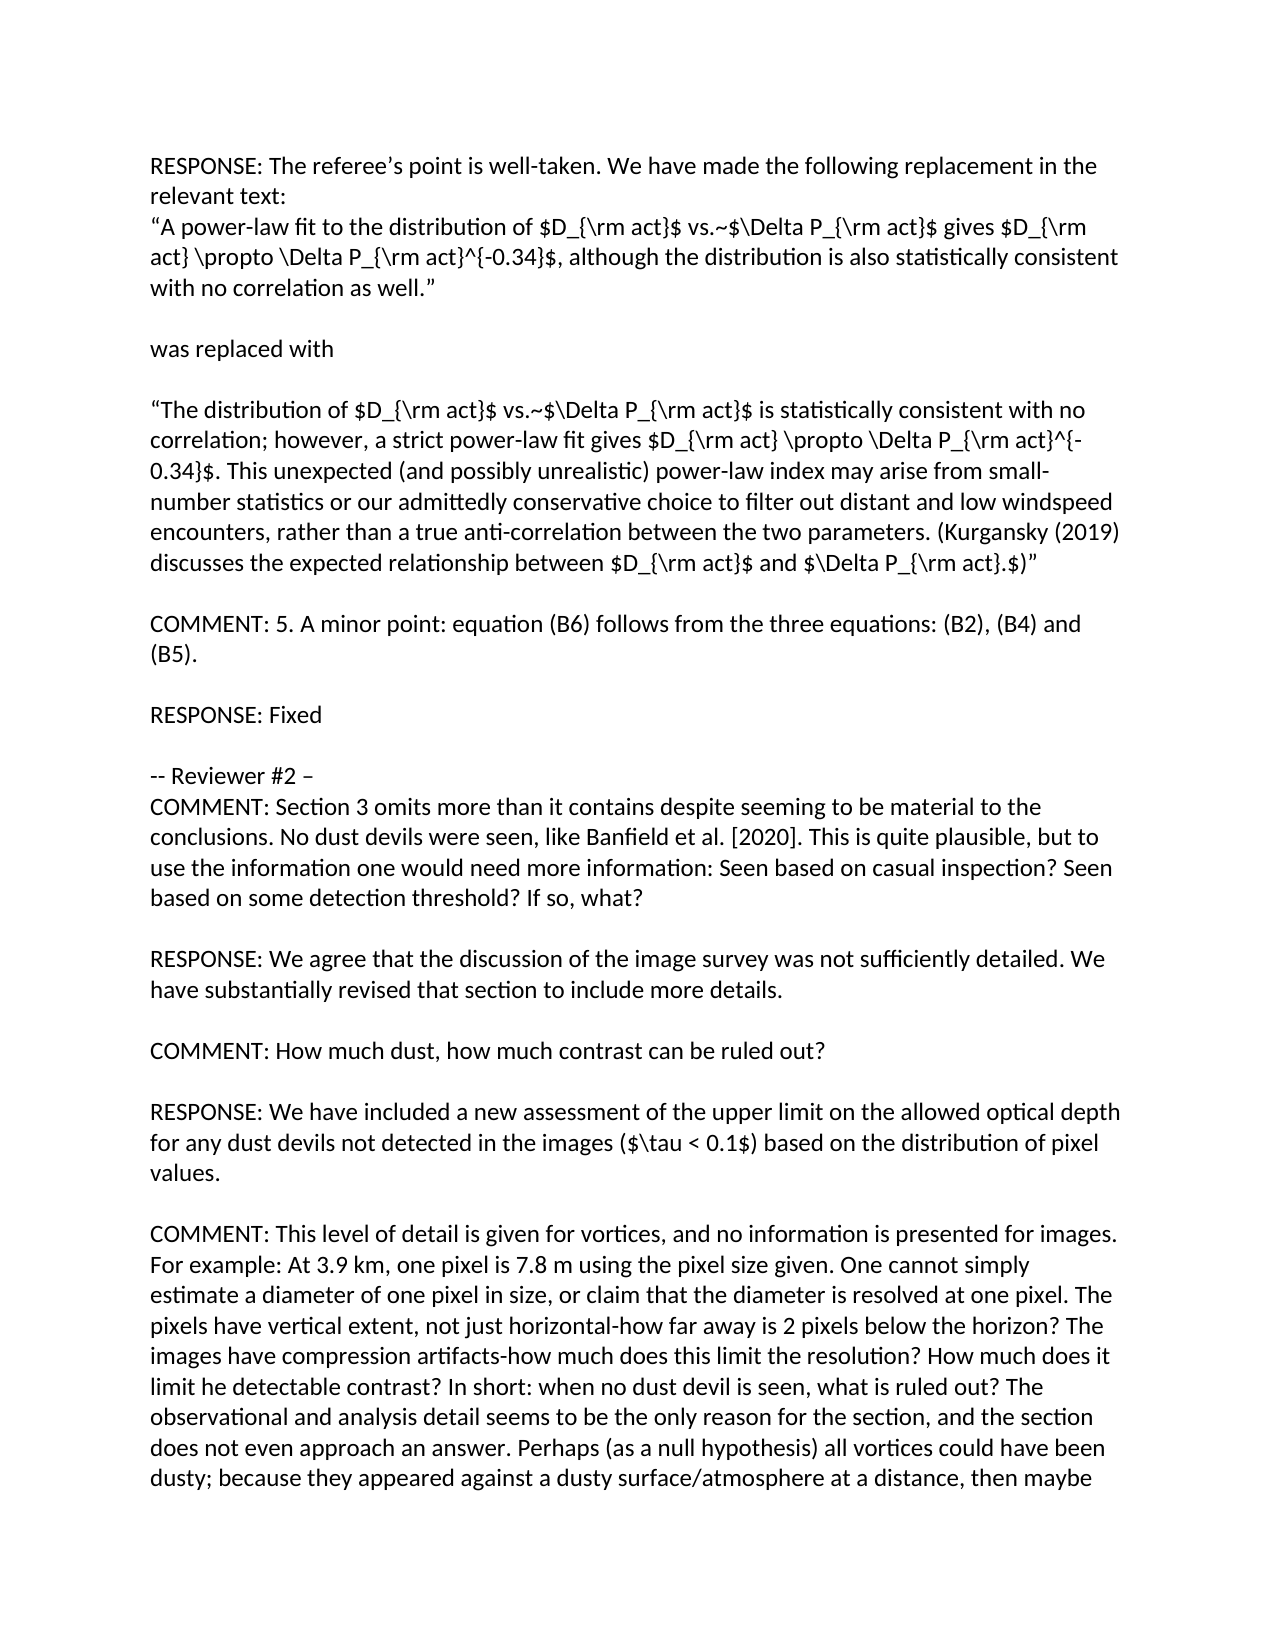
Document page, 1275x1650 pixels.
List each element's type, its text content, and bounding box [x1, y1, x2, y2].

text “The distribution of $D_{\rm act}$ vs.~$\Delta P_{\rm act}$ is statistically consistent with no correlation; however, a strict power-law fit gives $D_{\rm act} \propto \Delta P_{\rm act}^{-0.34}$. This unexpected (and possibly unrealistic) power-law index may arise from small-number statistics or our admittedly conservative choice to filter out distant and low windspeed encounters, rather than a true anti-correlation between the two parameters. (Kurgansky (2019) discusses the expected relationship between $D_{\rm act}$ and $\Delta P_{\rm act}.$)” [150, 394, 1125, 577]
text RESPONSE: Fixed [150, 699, 1125, 730]
text COMMENT: Section 3 omits more than it contains despite seeming to be material to the conclusions. No dust devils were seen, like Banfield et al. [2020]. This is quite plausible, but to use the information one would need more information: Seen based on casual inspection? Seen based on some detection threshold? If so, what? [150, 791, 1125, 913]
text -- Reviewer #2 – [150, 760, 1125, 791]
text COMMENT: 5. A minor point: equation (B6) follows from the three equations: (B2), (B4) and (B5). [150, 608, 1125, 669]
text “A power-law fit to the distribution of $D_{\rm act}$ vs.~$\Delta P_{\rm act}$ gives $D_{\rm act} \propto \Delta P_{\rm act}^{-0.34}$, although the distribution is also statistically consistent with no correlation as well.” [150, 211, 1125, 303]
text COMMENT: How much dust, how much contrast can be ruled out? [150, 1035, 1125, 1066]
text was replaced with [150, 333, 1125, 364]
text RESPONSE: The referee’s point is well-taken. We have made the following replacement in the relevant text: [150, 150, 1125, 211]
text RESPONSE: We agree that the discussion of the image survey was not sufficiently detailed. We have substantially revised that section to include more details. [150, 943, 1125, 1004]
